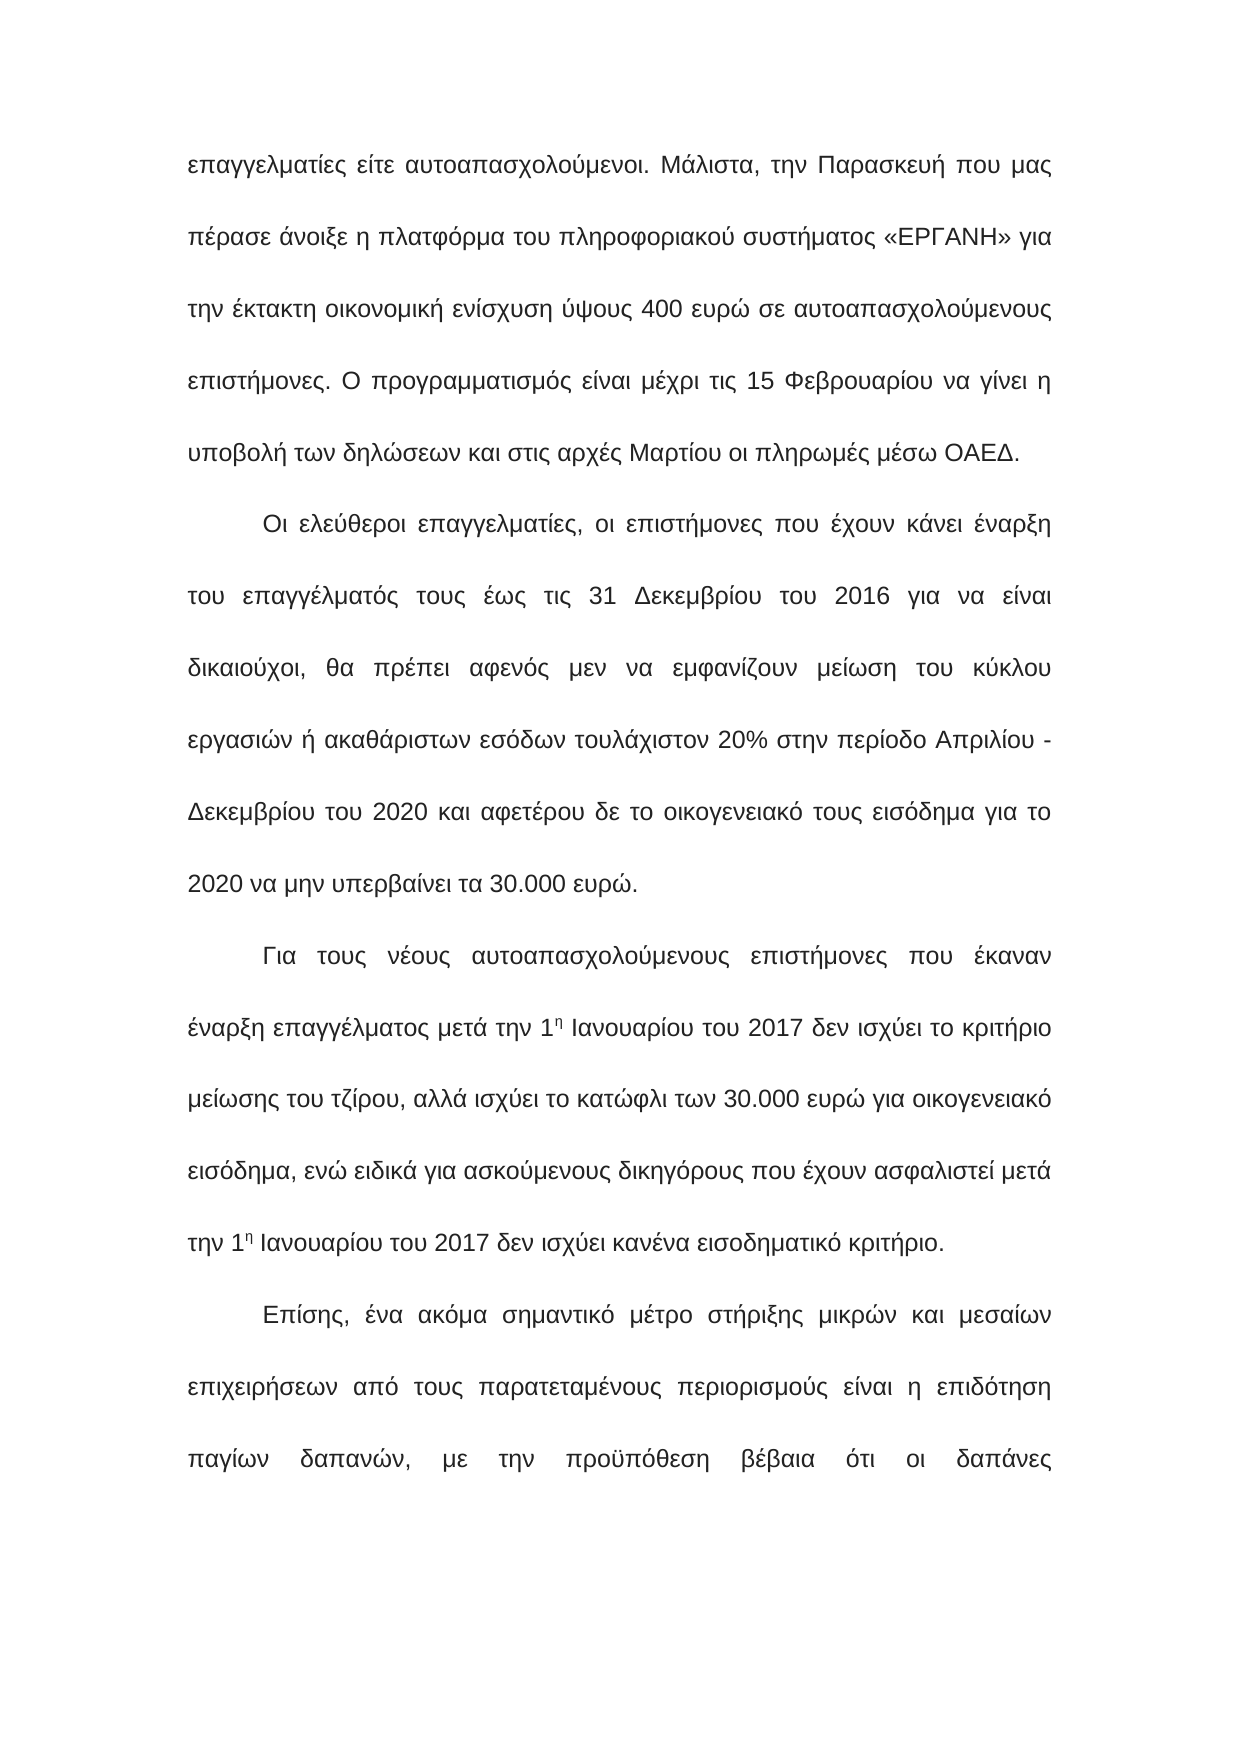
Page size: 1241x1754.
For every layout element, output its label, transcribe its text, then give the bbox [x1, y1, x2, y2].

text Για τους νέους αυτοαπασχολούμενους επιστήμονες που έκαναν έναρξη επαγγέλματος μετά την 1η Ιανουαρίου του 2017 δεν ισχύει το κριτήριο μείωσης του τζίρου, αλλά ισχύει το κατώφλι των 30.000 ευρώ για οικογενειακό εισόδημα, ενώ ειδικά για ασκούμενους δικηγόρους που έχουν ασφαλιστεί μετά την 1η Ιανουαρίου του 2017 δεν ισχύει κανένα εισοδηματικό κριτήριο. [187, 941, 1053, 1257]
text Οι ελεύθεροι επαγγελματίες, οι επιστήμονες που έχουν κάνει έναρξη του επαγγέλματός τους έως τις 31 Δεκεμβρίου του 2016 για να είναι δικαιούχοι, θα πρέπει αφενός μεν να εμφανίζουν μείωση του κύκλου εργασιών ή ακαθάριστων εσόδων τουλάχιστον 20% στην περίοδο Απριλίου - Δεκεμβρίου του 2020 και αφετέρου δε το οικογενειακό τους εισόδημα για το 2020 να μην υπερβαίνει τα 30.000 ευρώ. [187, 593, 1053, 897]
text Οι ελεύθεροι επαγγελματίες, οι επιστήμονες που έχουν κάνει έναρξη του επαγγέλματός τους έως τις 31 Δεκεμβρίου του 2016 για να είναι δικαιούχοι, θα πρέπει αφενός μεν να εμφανίζουν μείωση του κύκλου εργασιών ή ακαθάριστων εσόδων τουλάχιστον 20% στην περίοδο Απριλίου - Δεκεμβρίου του 2020 και αφετέρου δε το οικογενειακό τους εισόδημα για το 2020 να μην υπερβαίνει τα 30.000 ευρώ. [187, 509, 1053, 591]
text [187, 150, 1053, 304]
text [187, 1300, 1053, 1472]
